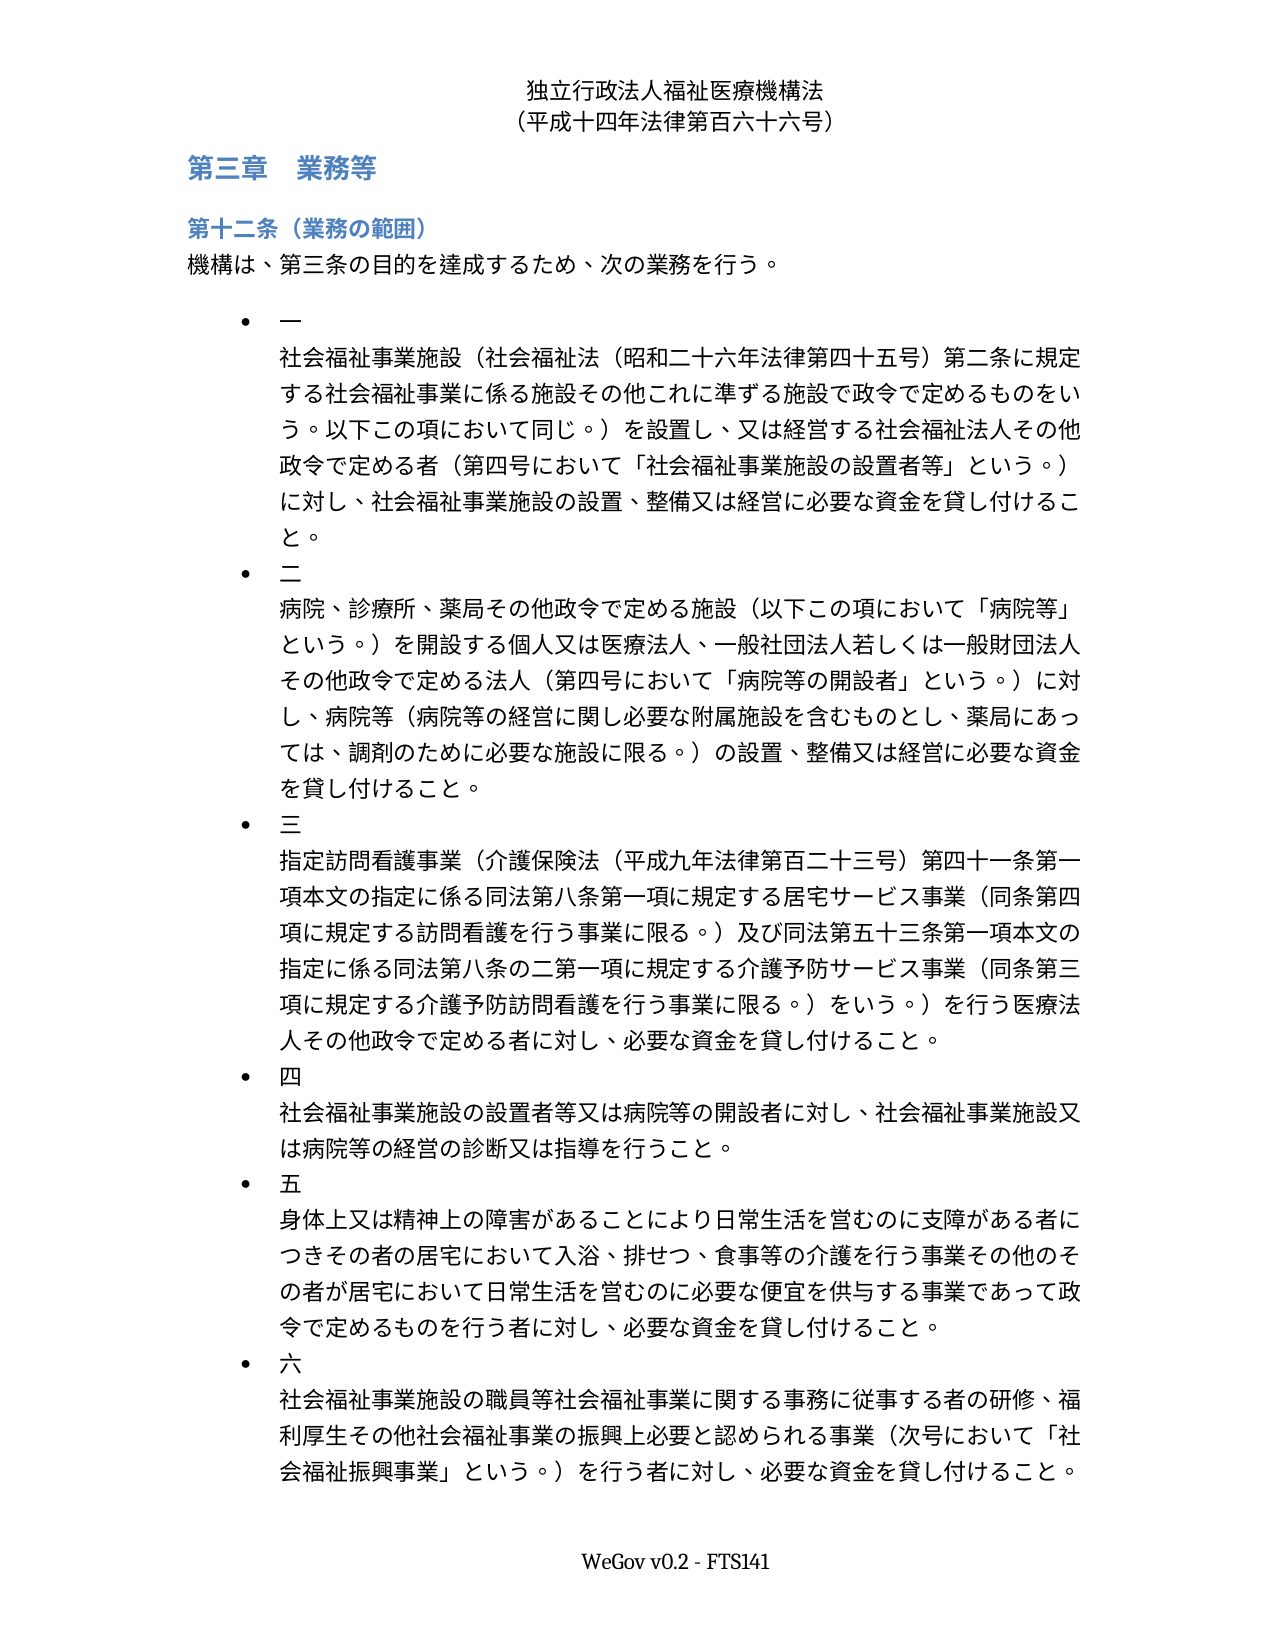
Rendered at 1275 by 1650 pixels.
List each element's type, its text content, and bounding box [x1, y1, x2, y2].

list 三 指定訪問看護事業（介護保険法（平成九年法律第百二十三号）第四十一条第一項本文の指定に係る同法第八条第一項に規定する居宅サービス事業（同条第四項に規定する訪問看護を行う事業に限る。）及び同法第五十三条第一項本文の指定に係る同法第八条の二第一項に規定する介護予防サービス事業（同条第三項に規定する介護予防訪問看護を行う事業に限る。）をいう。）を行う医療法人その他政令で定める者に対し、必要な資金を貸し付けること。 [242, 809, 1087, 1056]
text 機構は、第三条の目的を達成するため、次の業務を行う。 [187, 249, 1087, 280]
list 二 病院、診療所、薬局その他政令で定める施設（以下この項において「病院等」という。）を開設する個人又は医療法人、一般社団法人若しくは一般財団法人その他政令で定める法人（第四号において「病院等の開設者」という。）に対し、病院等（病院等の経営に関し必要な附属施設を含むものとし、薬局にあっては、調剤のために必要な施設に限る。）の設置、整備又は経営に必要な資金を貸し付けること。 [242, 557, 1087, 804]
subtitle 第十二条（業務の範囲） [187, 213, 1087, 244]
subtitle 第三章 業務等 [187, 150, 1087, 187]
list 四 社会福祉事業施設の設置者等又は病院等の開設者に対し、社会福祉事業施設又は病院等の経営の診断又は指導を行うこと。 [242, 1061, 1087, 1164]
list 六 社会福祉事業施設の職員等社会福祉事業に関する事務に従事する者の研修、福利厚生その他社会福祉事業の振興上必要と認められる事業（次号において「社会福祉振興事業」という。）を行う者に対し、必要な資金を貸し付けること。 [242, 1348, 1087, 1487]
list 五 身体上又は精神上の障害があることにより日常生活を営むのに支障がある者につきその者の居宅において入浴、排せつ、食事等の介護を行う事業その他のその者が居宅において日常生活を営むのに必要な便宜を供与する事業であって政令で定めるものを行う者に対し、必要な資金を貸し付けること。 [242, 1168, 1087, 1343]
list 一 社会福祉事業施設（社会福祉法（昭和二十六年法律第四十五号）第二条に規定する社会福祉事業に係る施設その他これに準ずる施設で政令で定めるものをいう。以下この項において同じ。）を設置し、又は経営する社会福祉法人その他政令で定める者（第四号において「社会福祉事業施設の設置者等」という。）に対し、社会福祉事業施設の設置、整備又は経営に必要な資金を貸し付けること。 [242, 306, 1087, 553]
